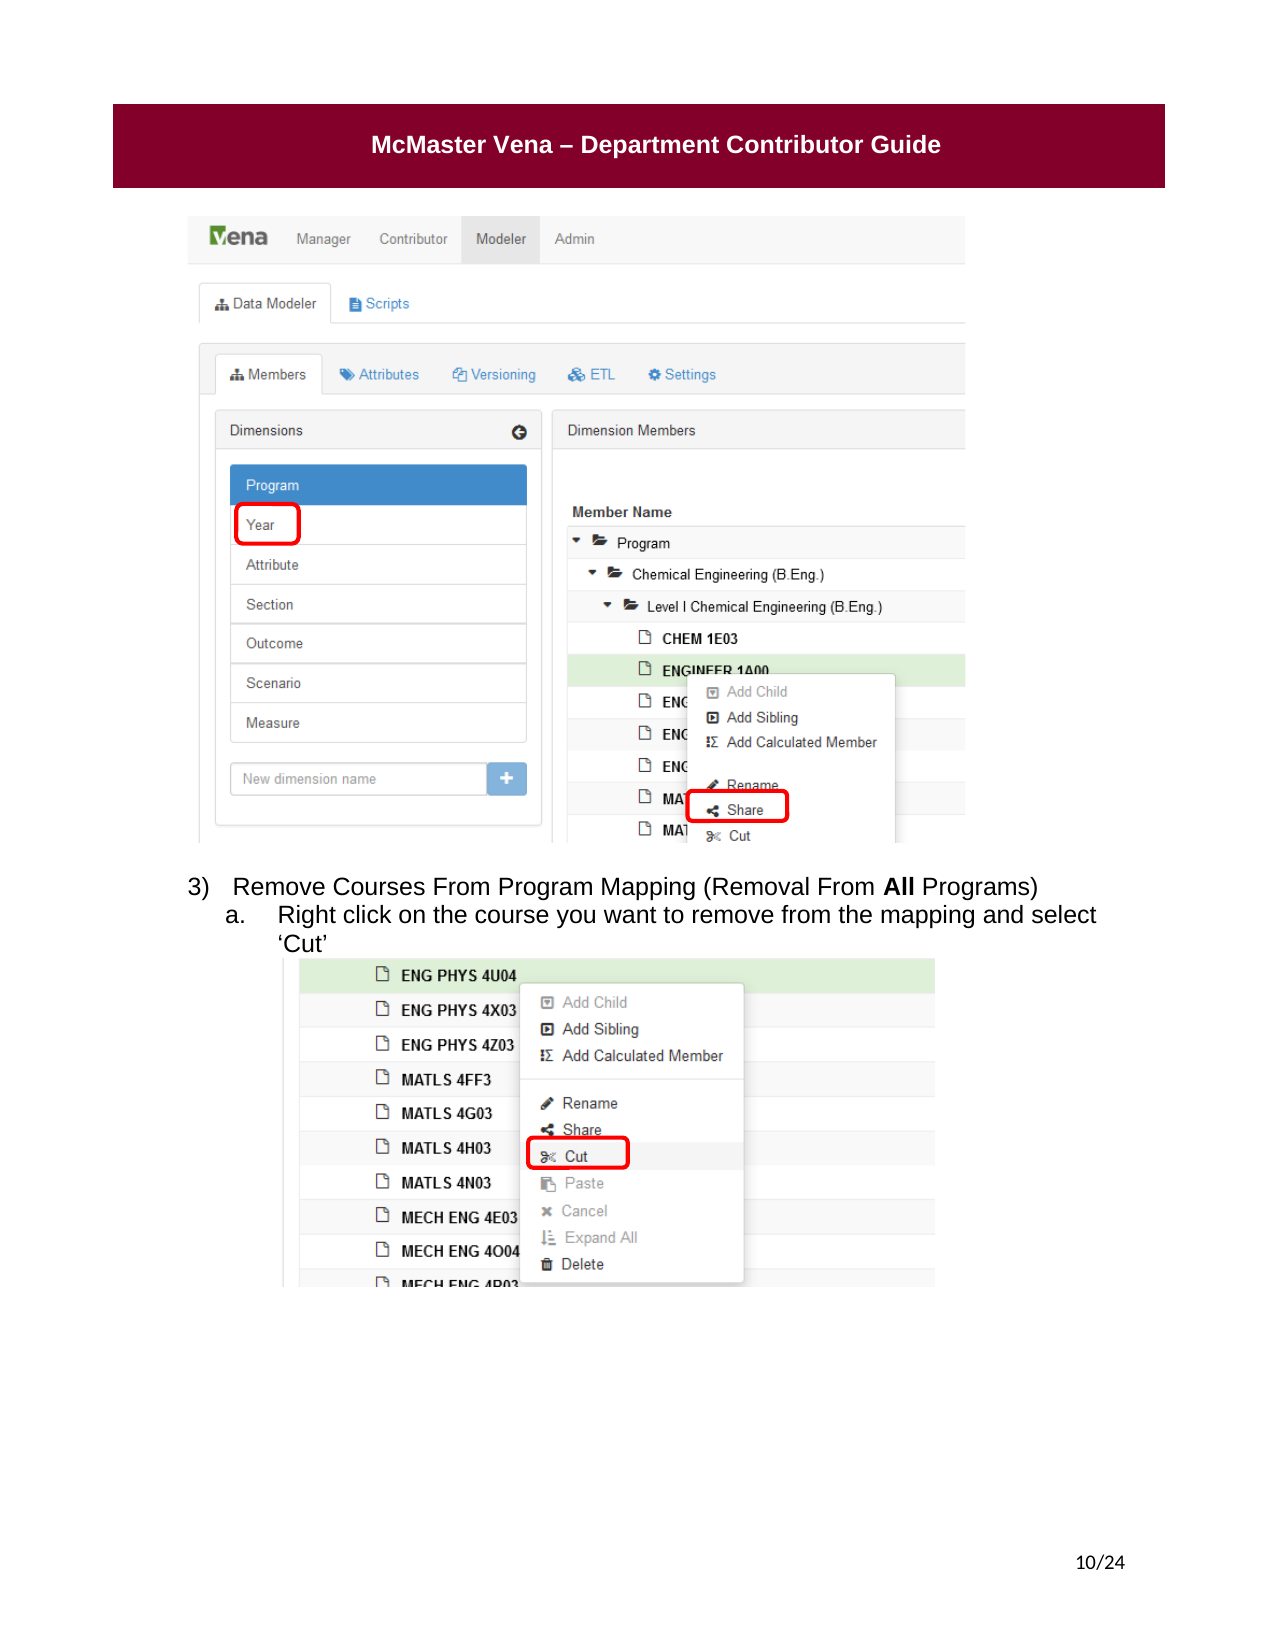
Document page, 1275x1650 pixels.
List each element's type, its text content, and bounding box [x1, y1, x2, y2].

picture [277, 958, 935, 1287]
picture [187, 216, 966, 843]
list Remove Courses From Program Mapping (Removal From All Programs) [187, 872, 1125, 901]
list Right click on the course you want to remove from the mapping and select ‘Cut’ [225, 901, 1125, 958]
